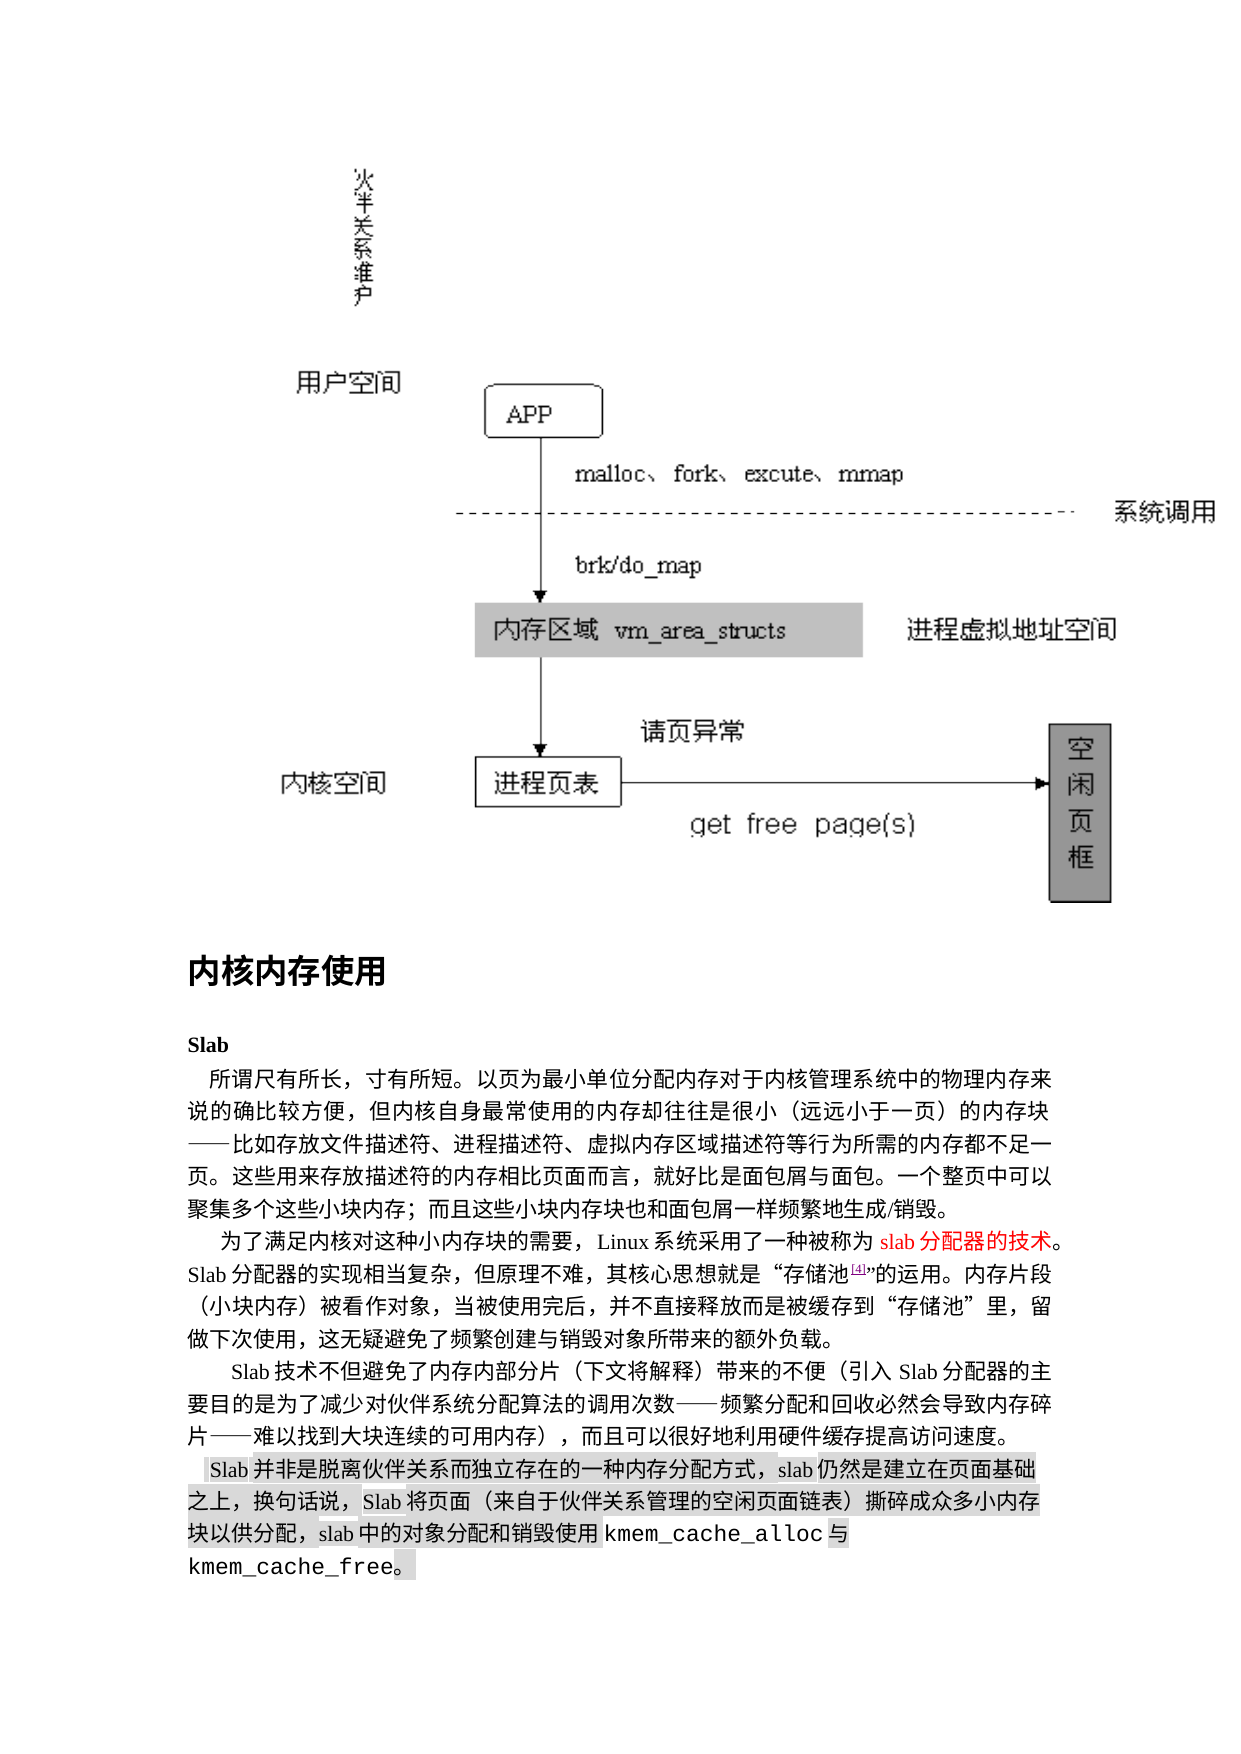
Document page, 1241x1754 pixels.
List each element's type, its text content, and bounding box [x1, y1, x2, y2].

picture [262, 162, 399, 341]
text 为了满足内核对这种小内存块的需要，Linux系统采用了一种被称为slab分配器的技术。Slab分配器的实现相当复杂，但原理不难，其核心思想就是“存储池[4]”的运用。内存片段（小块内存）被看作对象，当被使用完后，并不直接释放而是被缓存到“存储池”里，留做下次使用，这无疑避免了频繁创建与销毁对象所带来的额外负载。 [187, 1224, 1053, 1354]
text 所谓尺有所长，寸有所短。以页为最小单位分配内存对于内核管理系统中的物理内存来说的确比较方便，但内核自身最常使用的内存却往往是很小（远远小于一页）的内存块——比如存放文件描述符、进程描述符、虚拟内存区域描述符等行为所需的内存都不足一页。这些用来存放描述符的内存相比页面而言，就好比是面包屑与面包。一个整页中可以聚集多个这些小块内存；而且这些小块内存块也和面包屑一样频繁地生成/销毁。 [187, 1061, 1053, 1224]
text Slab [187, 1029, 1053, 1061]
text 内核内存使用 [187, 937, 1053, 1002]
text Slab技术不但避免了内存内部分片（下文将解释）带来的不便（引入Slab分配器的主要目的是为了减少对伙伴系统分配算法的调用次数——频繁分配和回收必然会导致内存碎片——难以找到大块连续的可用内存），而且可以很好地利用硬件缓存提高访问速度。 [187, 1354, 1053, 1451]
picture [262, 357, 1241, 903]
text Slab并非是脱离伙伴关系而独立存在的一种内存分配方式，slab仍然是建立在页面基础之上，换句话说，Slab将页面（来自于伙伴关系管理的空闲页面链表）撕碎成众多小内存块以供分配，slab中的对象分配和销毁使用kmem_cache_alloc与kmem_cache_free。 [187, 1451, 1053, 1581]
